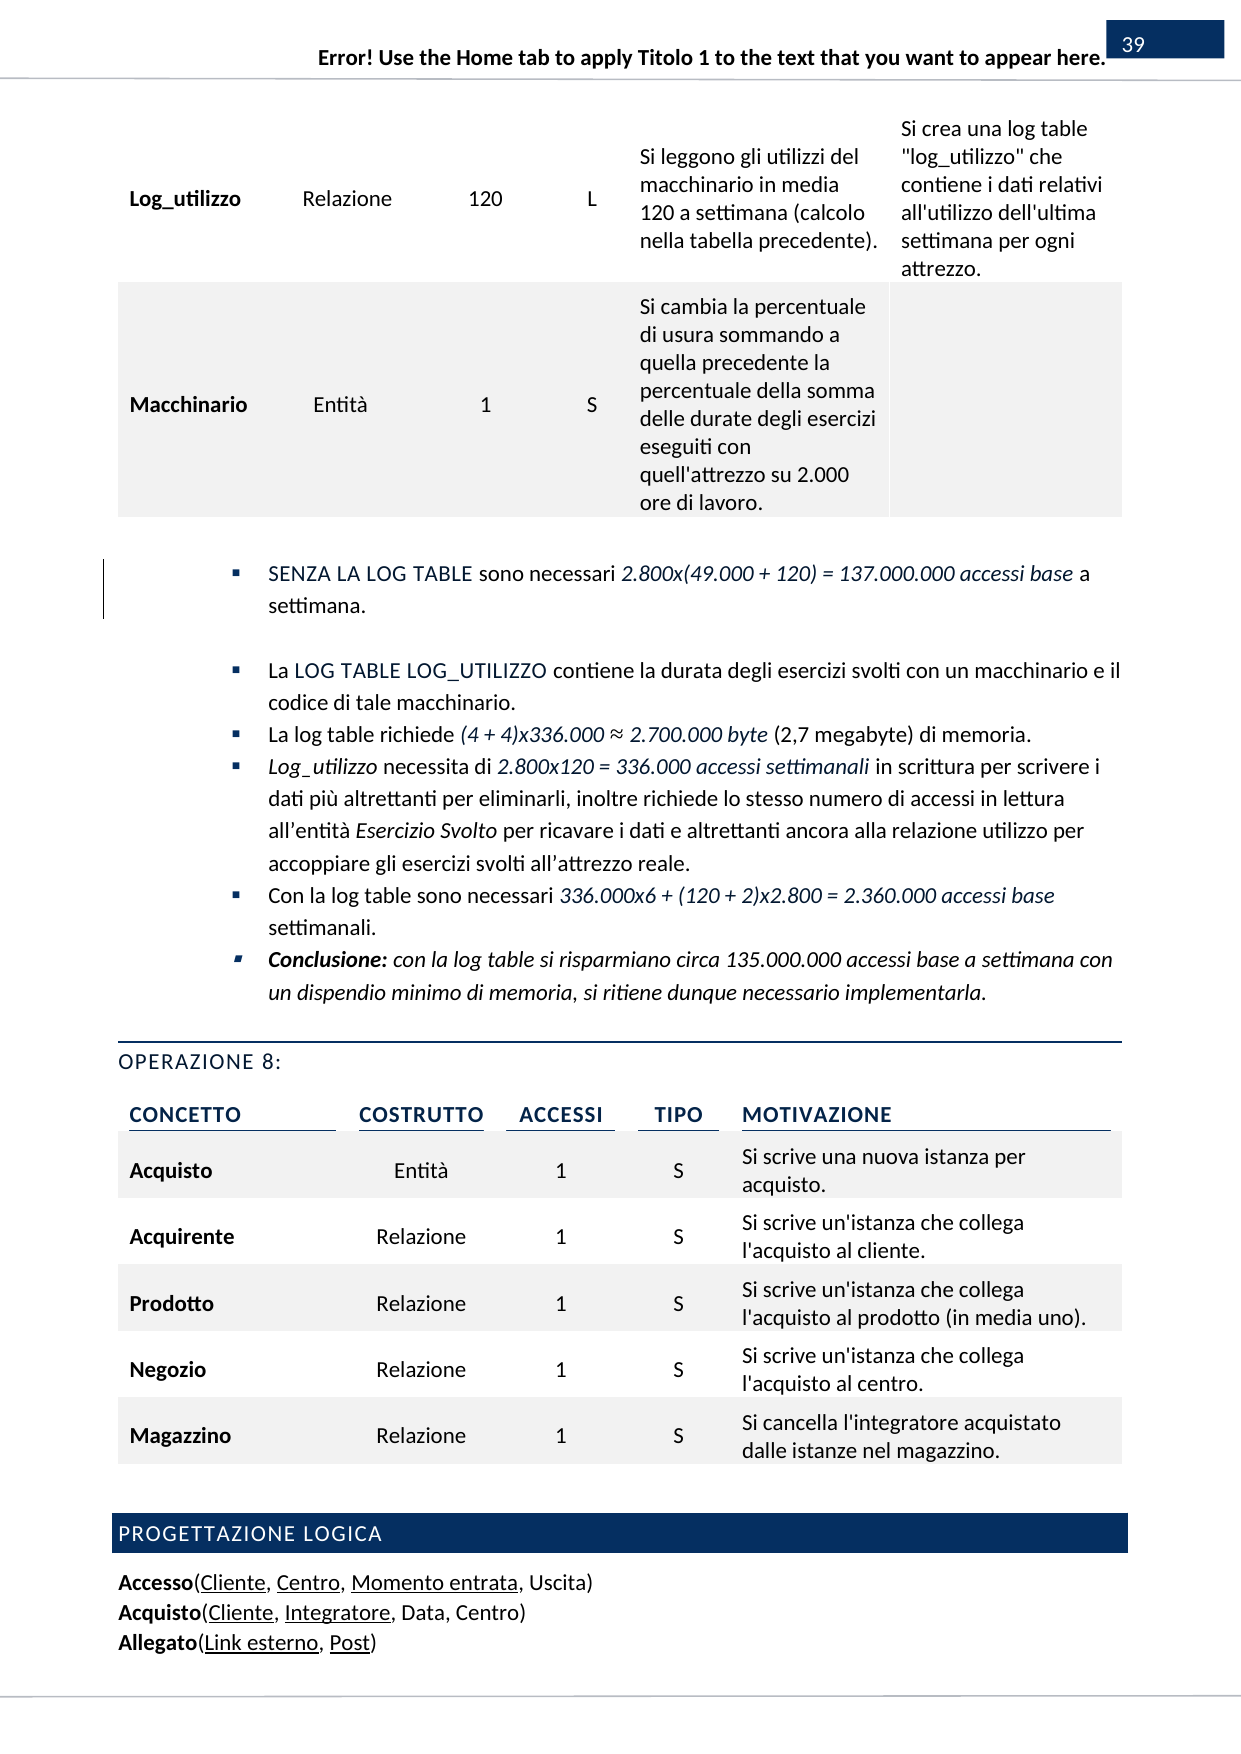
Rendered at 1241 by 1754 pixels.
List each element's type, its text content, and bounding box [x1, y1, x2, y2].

list Senza la log table sono necessari 2.800x(49.000 + 120) = 137.000.000 accessi base a settimana. [231, 559, 1122, 619]
list La log table log_utilizzo contiene la durata degli esercizi svolti con un macchinario e il codice di tale macchinario. [231, 656, 1122, 716]
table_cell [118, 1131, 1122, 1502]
list La log table richiede (4 + 4)x336.000 2.700.000 byte (2,7 megabyte) di memoria. [231, 720, 1122, 748]
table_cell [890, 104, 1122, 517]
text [118, 1568, 1122, 1656]
subtitle Operazione 8: [118, 1043, 1122, 1075]
list Log_utilizzo necessita di 2.800x120 = 336.000 accessi settimanali in scrittura per scrivere i dati più altrettanti per eliminarli, inoltre richiede lo stesso numero di accessi in lettura all’entità Esercizio Svolto per ricavare i dati e altrettanti ancora alla relazione utilizzo per accoppiare gli esercizi svolti all’attrezzo reale. [231, 752, 1122, 877]
list Con la log table sono necessari 336.000x6 + (120 + 2)x2.800 = 2.360.000 accessi base settimanali. [231, 881, 1122, 941]
list Conclusione: con la log table si risparmiano circa 135.000.000 accessi base a settimana con un dispendio minimo di memoria, si ritiene dunque necessario implementarla. [231, 945, 1122, 1006]
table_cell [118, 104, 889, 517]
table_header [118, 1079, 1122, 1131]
subtitle Progettazione logica [118, 1519, 1122, 1547]
